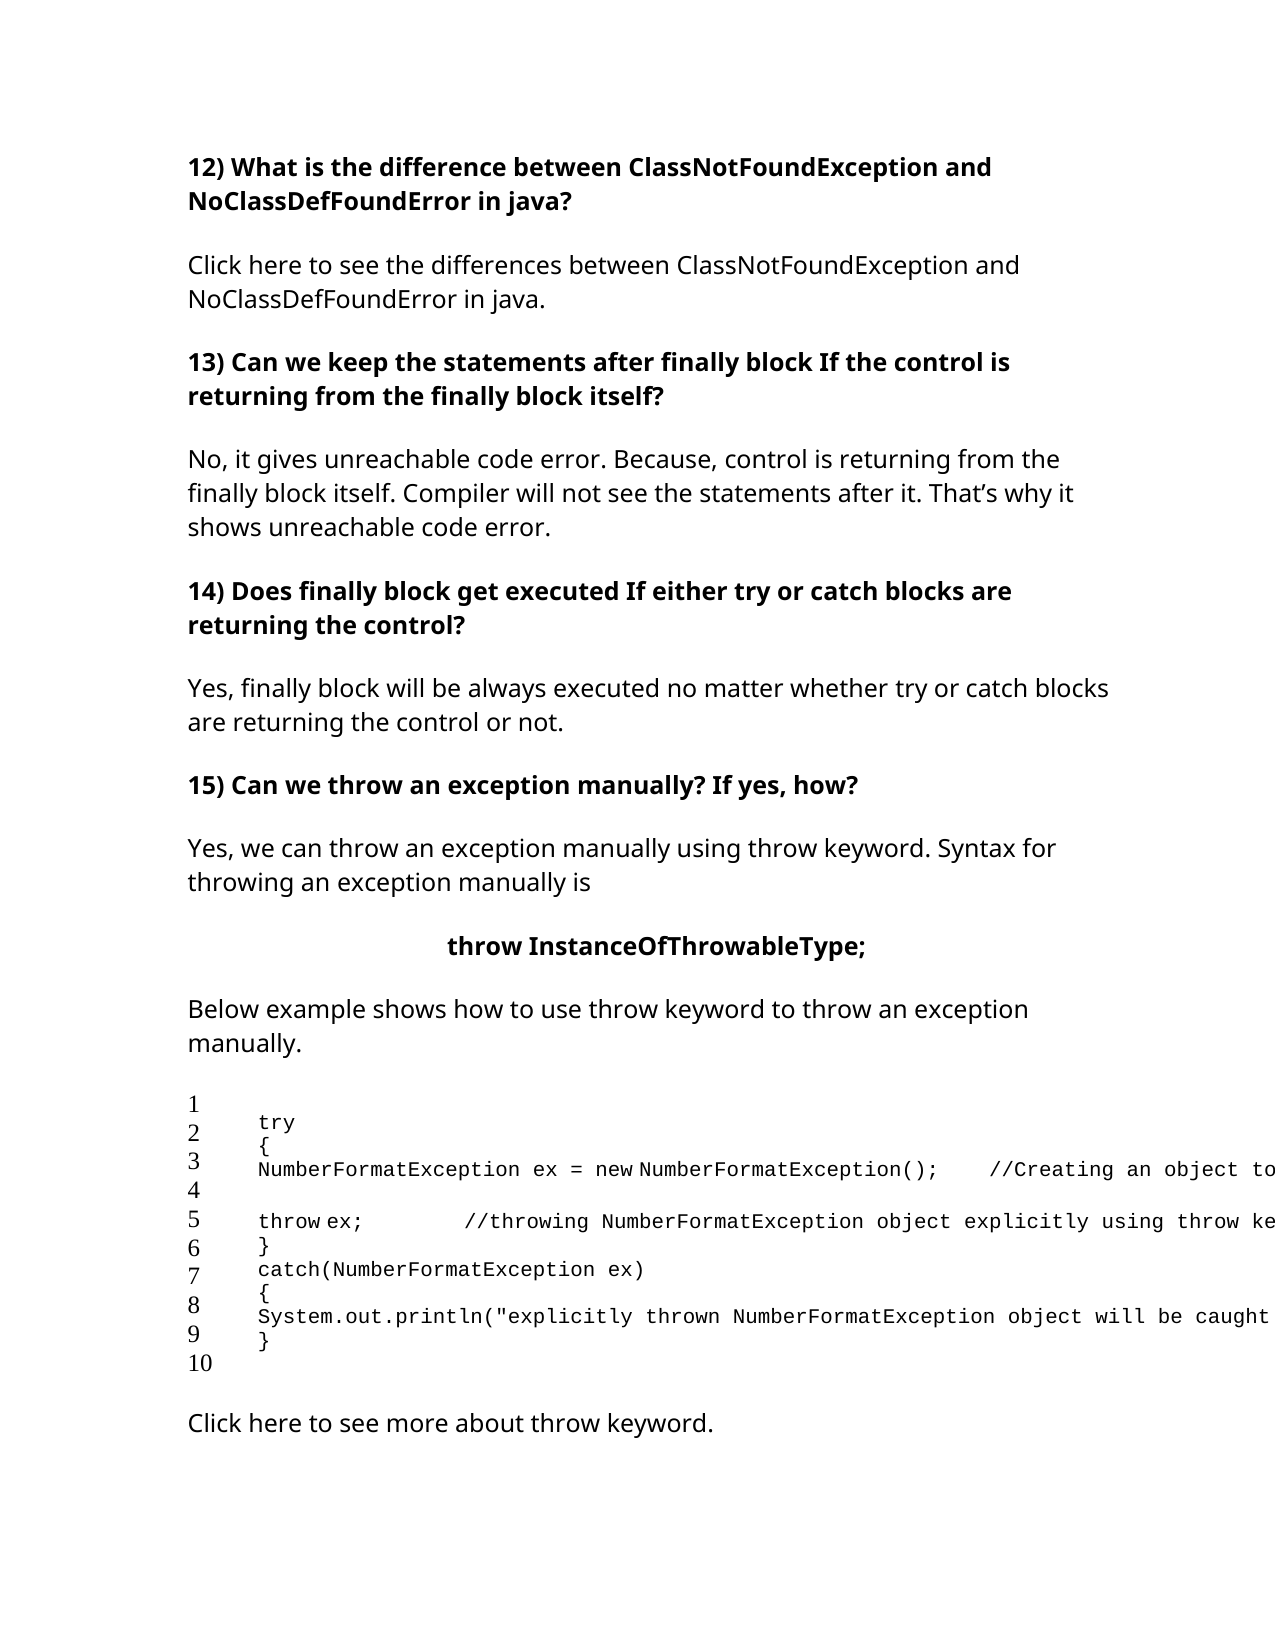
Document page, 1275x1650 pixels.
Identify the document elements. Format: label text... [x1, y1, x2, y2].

text No, it gives unreachable code error. Because, control is returning from the finally block itself. Compiler will not see the statements after it. That’s why it shows unreachable code error. [187, 442, 1125, 544]
text Yes, finally block will be always executed no matter whether try or catch blocks are returning the control or not. [187, 671, 1125, 739]
text 13) Can we keep the statements after finally block If the control is returning from the finally block itself? [187, 344, 1125, 413]
table_header try { NumberFormatException ex = new NumberFormatException(); //Creating an object to NumberFormatException explicitly throw ex; //throwing NumberFormatException object explicitly using throw keyword } catch(NumberFormatException ex) { System.out.println("explicitly thrown NumberFormatException object will be caught here"); } [220, 1089, 1275, 1376]
text throw InstanceOfThrowableType; [187, 928, 1125, 962]
table_header 1 2 3 4 5 6 7 8 9 10 [150, 1089, 220, 1376]
text 14) Does finally block get executed If either try or catch blocks are returning the control? [187, 573, 1125, 641]
text Click here to see more about throw keyword. [187, 1406, 1125, 1439]
text Yes, we can throw an exception manually using throw keyword. Syntax for throwing an exception manually is [187, 831, 1125, 899]
text Below example shows how to use throw keyword to throw an exception manually. [187, 992, 1125, 1060]
text 15) Can we throw an exception manually? If yes, how? [187, 768, 1125, 802]
text Click here to see the differences between ClassNotFoundException and NoClassDefFoundError in java. [187, 247, 1125, 315]
text 12) What is the difference between ClassNotFoundException and NoClassDefFoundError in java? [187, 150, 1125, 218]
